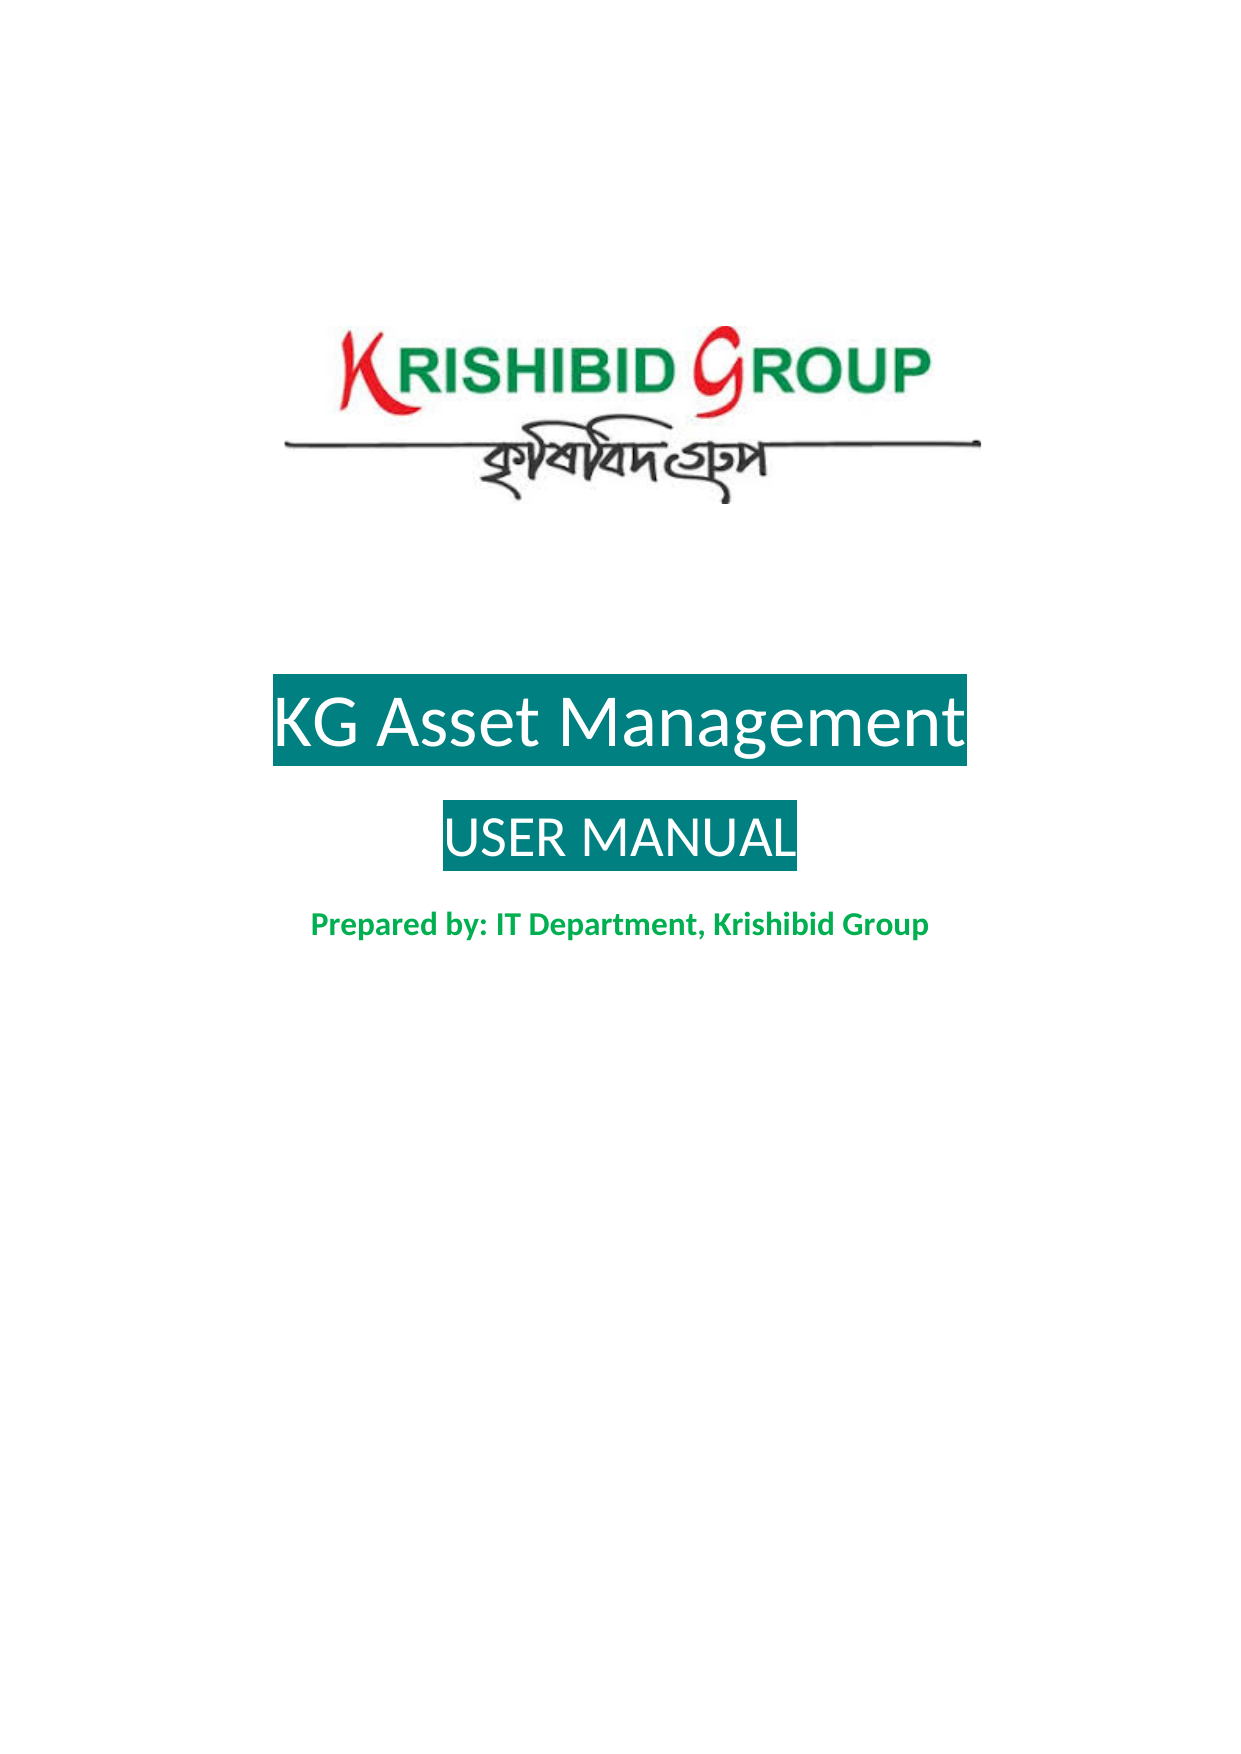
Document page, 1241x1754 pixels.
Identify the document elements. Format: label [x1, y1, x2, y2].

picture [284, 326, 982, 504]
